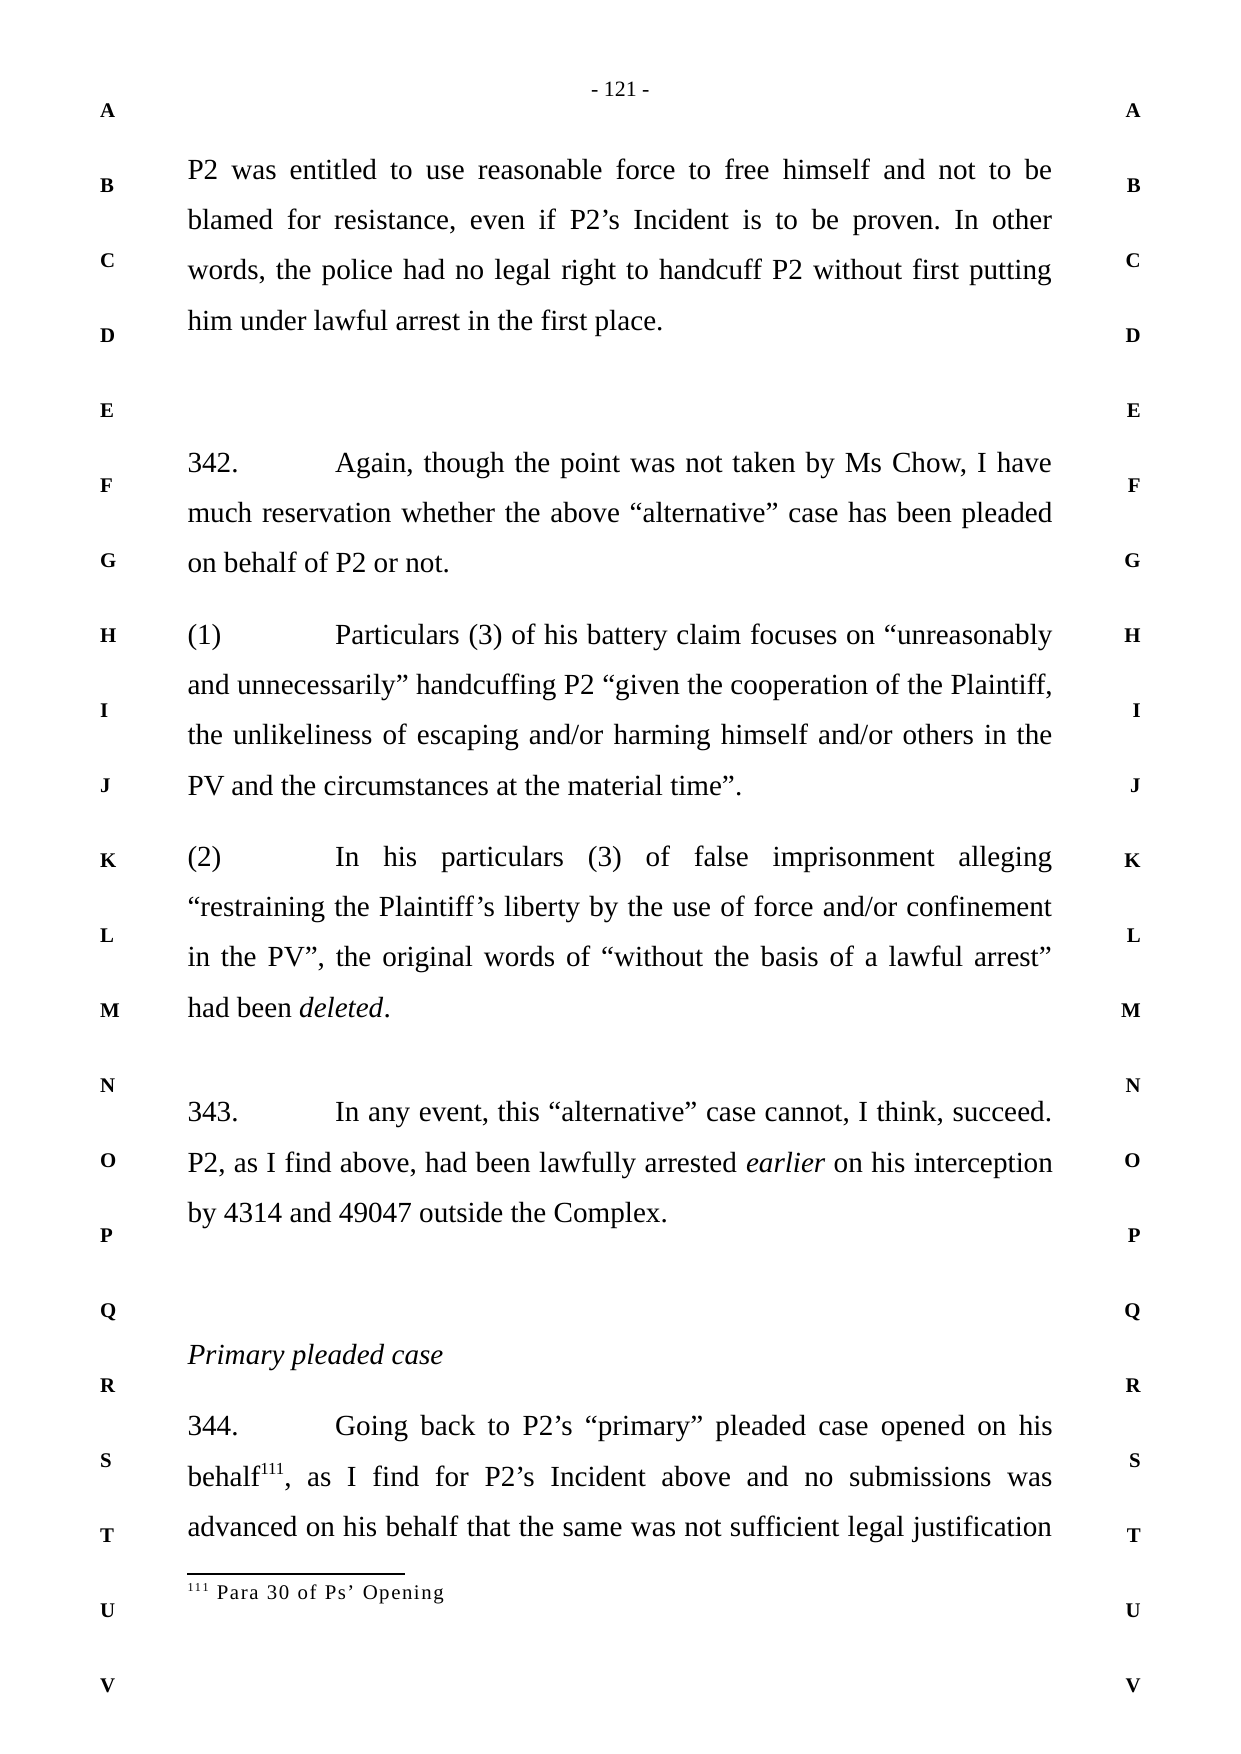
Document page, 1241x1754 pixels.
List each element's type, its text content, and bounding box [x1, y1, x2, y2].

list Particulars (3) of his battery claim focuses on “unreasonably and unnecessarily” handcuffing P2 “given the cooperation of the Plaintiff, the unlikeliness of escaping and/or harming himself and/or others in the PV and the circumstances at the material time”. [187, 617, 1053, 801]
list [187, 1408, 1053, 1543]
list In any event, this “alternative” case cannot, I think, succeed. P2, as I find above, had been lawfully arrested earlier on his interception by 4314 and 49047 outside the Complex. [187, 1094, 1053, 1229]
list In his particulars (3) of false imprisonment alleging “restraining the Plaintiff’s liberty by the use of force and/or confinement in the PV”, the original words of “without the basis of a lawful arrest” had been deleted. [187, 839, 1053, 1023]
list Again, though the point was not taken by Ms Chow, I have much reservation whether the above “alternative” case has been pleaded on behalf of P2 or not. [187, 445, 1053, 579]
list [187, 152, 1053, 336]
text Primary pleaded case [187, 1337, 1053, 1371]
